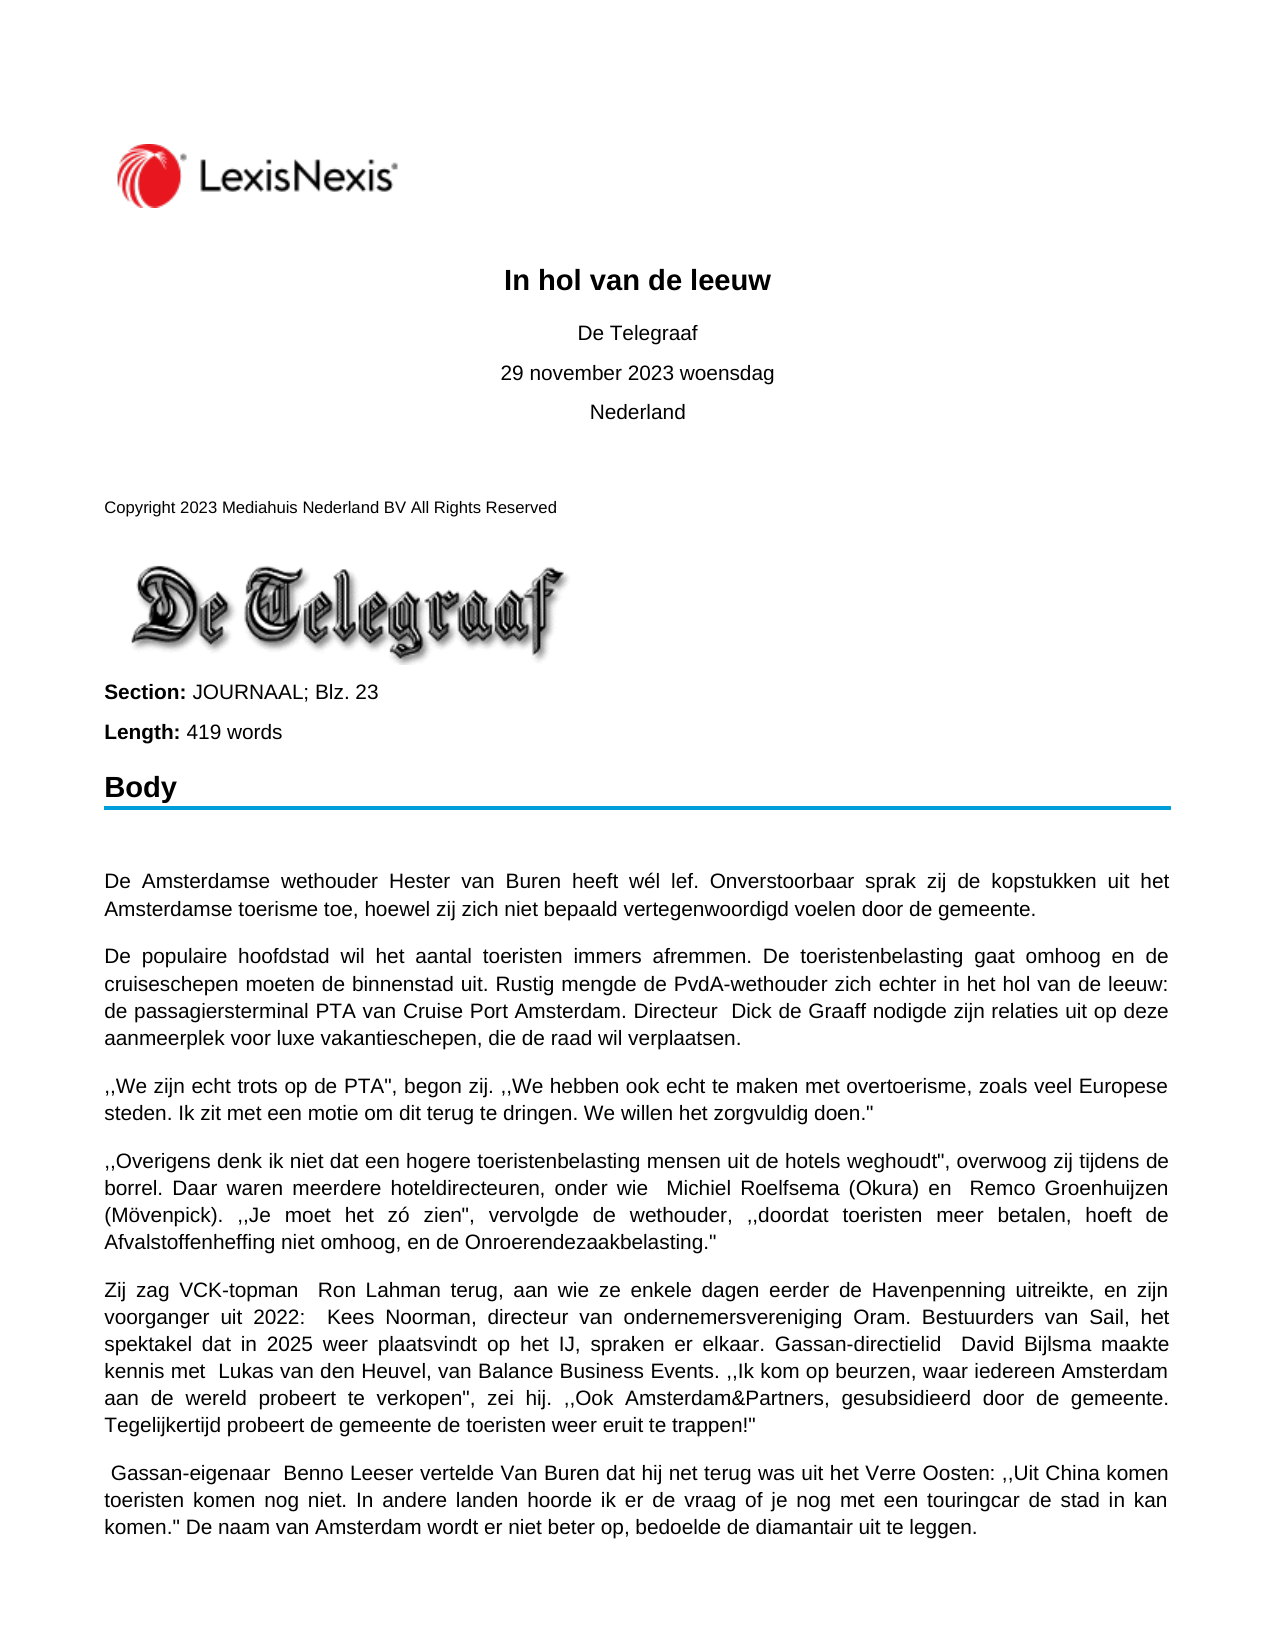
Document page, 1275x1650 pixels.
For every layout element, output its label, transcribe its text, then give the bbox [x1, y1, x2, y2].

text Zij zag VCK-topman Ron Lahman terug, aan wie ze enkele dagen eerder de Havenpenning uitreikte, en zijn voorganger uit 2022: Kees Noorman, directeur van ondernemersvereniging Oram. Bestuurders van Sail, het spektakel dat in 2025 weer plaatsvindt op het IJ, spraken er elkaar. Gassan-directielid David Bijlsma maakte kennis met Lukas van den Heuvel, van Balance Business Events. ,,Ik kom op beurzen, waar iedereen Amsterdam aan de wereld probeert te verkopen", zei hij. ,,Ook Amsterdam&Partners, gesubsidieerd door de gemeente. Tegelijkertijd probeert de gemeente de toeristen weer eruit te trappen!" [104, 1274, 1171, 1437]
text De Telegraaf [104, 318, 1171, 345]
text Body [104, 768, 1171, 804]
text Nederland [104, 397, 1171, 424]
text De populaire hoofdstad wil het aantal toeristen immers afremmen. De toeristenbelasting gaat omhoog en de cruiseschepen moeten de binnenstad uit. Rustig mengde de PvdA-wethouder zich echter in het hol van de leeuw: de passagiersterminal PTA van Cruise Port Amsterdam. Directeur Dick de Graaff nodigde zijn relaties uit op deze aanmeerplek voor luxe vakantieschepen, die de raad wil verplaatsen. [104, 941, 1171, 1049]
text 29 november 2023 woensdag [104, 357, 1171, 384]
text De Amsterdamse wethouder Hester van Buren heeft wél lef. Onverstoorbaar sprak zij de kopstukken uit het Amsterdamse toerisme toe, hoewel zij zich niet bepaald vertegenwoordigd voelen door de gemeente. [104, 866, 1171, 920]
picture [104, 144, 412, 208]
text Section: JOURNAAL; Blz. 23 [104, 677, 1171, 704]
text Gassan-eigenaar Benno Leeser vertelde Van Buren dat hij net terug was uit het Verre Oosten: ,,Uit China komen toeristen komen nog niet. In andere landen hoorde ik er de vraag of je nog met een touringcar de stad in kan komen." De naam van Amsterdam wordt er niet beter op, bedoelde de diamantair uit te leggen. [104, 1458, 1171, 1539]
text ,,Overigens denk ik niet dat een hogere toeristenbelasting mensen uit de hotels weghoudt", overwoog zij tijdens de borrel. Daar waren meerdere hoteldirecteuren, onder wie Michiel Roelfsema (Okura) en Remco Groenhuijzen (Mövenpick). ,,Je moet het zó zien", vervolgde de wethouder, ,,doordat toeristen meer betalen, hoeft de Afvalstoffenheffing niet omhoog, en de Onroerendezaakbelasting." [104, 1145, 1171, 1254]
text Length: 419 words [104, 716, 1171, 743]
text Copyright 2023 Mediahuis Nederland BV All Rights Reserved [104, 465, 1171, 517]
subtitle In hol van de leeuw [104, 261, 1171, 297]
text ,,We zijn echt trots op de PTA", begon zij. ,,We hebben ook echt te maken met overtoerisme, zoals veel Europese steden. Ik zit met een motie om dit terug te dringen. We willen het zorgvuldig doen." [104, 1070, 1171, 1124]
